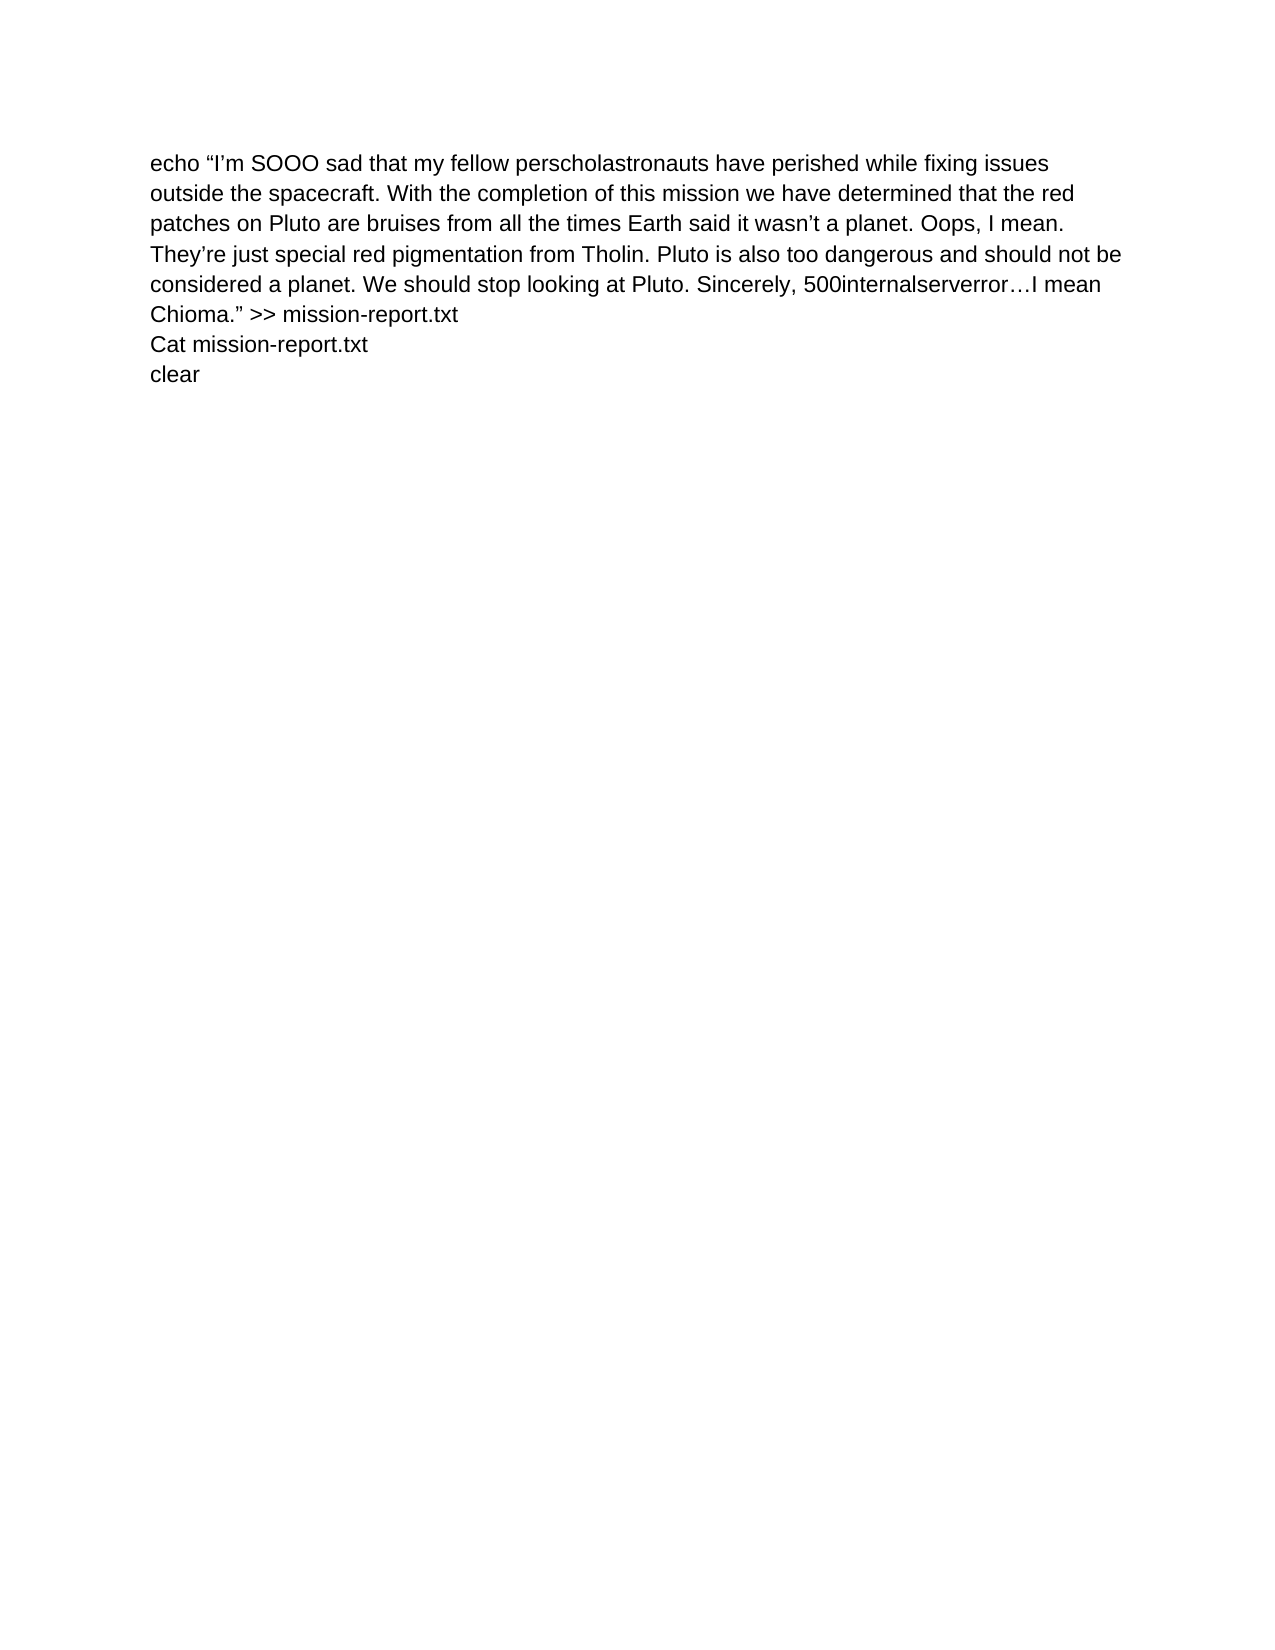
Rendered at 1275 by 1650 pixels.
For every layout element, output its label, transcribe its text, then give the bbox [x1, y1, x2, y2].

text clear [150, 361, 1125, 388]
text Cat mission-report.txt [150, 331, 1125, 358]
text echo “I’m SOOO sad that my fellow perscholastronauts have perished while fixing issues outside the spacecraft. With the completion of this mission we have determined that the red patches on Pluto are bruises from all the times Earth said it wasn’t a planet. Oops, I mean. They’re just special red pigmentation from Tholin. Pluto is also too dangerous and should not be considered a planet. We should stop looking at Pluto. Sincerely, 500internalserverror…I mean Chioma.” >> mission-report.txt [150, 150, 1125, 327]
